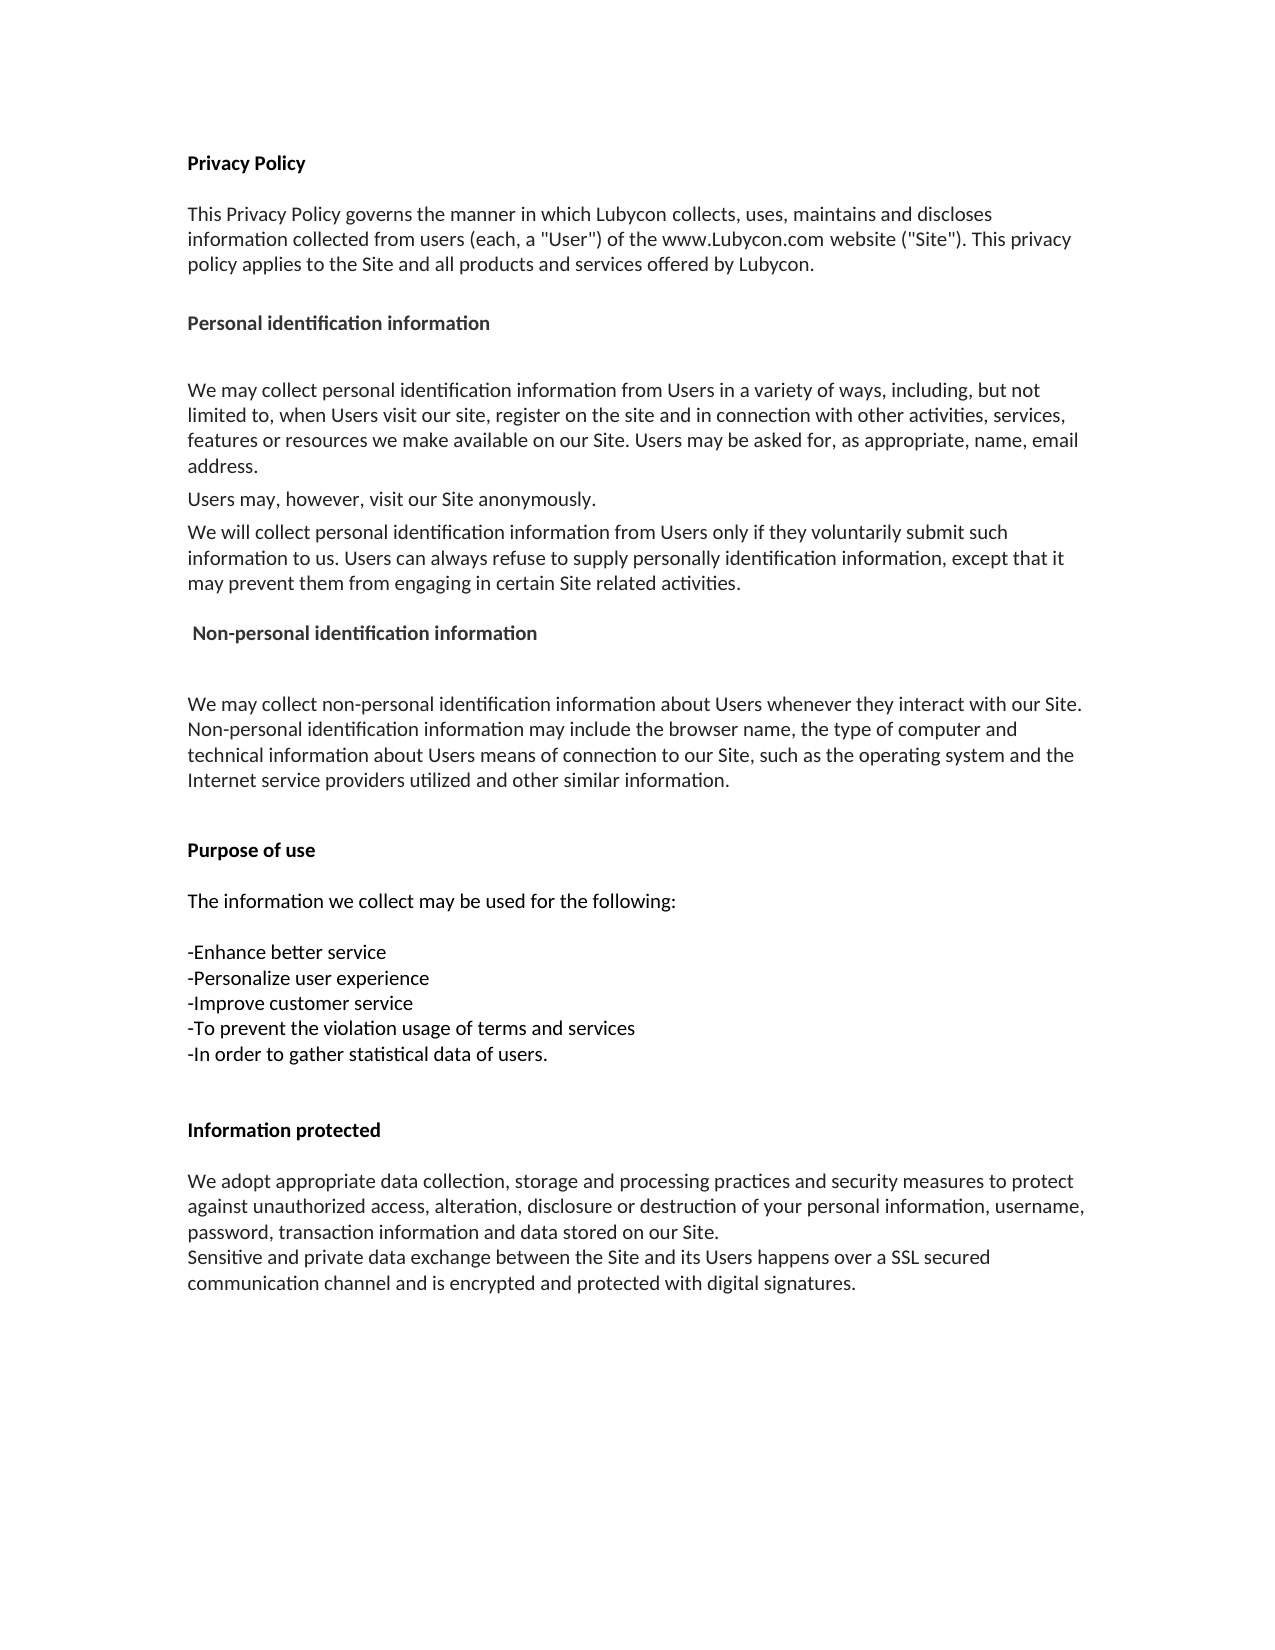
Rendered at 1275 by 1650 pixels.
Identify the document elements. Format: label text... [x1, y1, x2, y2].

text Privacy Policy [187, 150, 1087, 175]
text The information we collect may be used for the following: [187, 888, 1087, 914]
text Non-personal identification information [187, 603, 1087, 646]
text -To prevent the violation usage of terms and services [187, 1016, 1087, 1041]
text We adopt appropriate data collection, storage and processing practices and security measures to protect against unauthorized access, alteration, disclosure or destruction of your personal information, username, password, transaction information and data stored on our Site. Sensitive and private data exchange between the Site and its Users happens over a SSL secured communication channel and is encrypted and protected with digital signatures. [187, 1168, 1087, 1295]
text We will collect personal identification information from Users only if they voluntarily submit such information to us. Users can always refuse to supply personally identification information, except that it may prevent them from engaging in certain Site related activities. [187, 519, 1087, 596]
text Information protected [187, 1117, 1087, 1143]
text -In order to gather statistical data of users. [187, 1041, 1087, 1066]
text Personal identification information [187, 310, 1087, 336]
text We may collect personal identification information from Users in a variety of ways, including, but not limited to, when Users visit our site, register on the site and in connection with other activities, services, features or resources we make available on our Site. Users may be asked for, as appropriate, name, email address. [187, 377, 1087, 478]
text -Enhance better service [187, 939, 1087, 965]
text This Privacy Policy governs the manner in which Lubycon collects, uses, maintains and discloses information collected from users (each, a "User") of the www.Lubycon.com website ("Site"). This privacy policy applies to the Site and all products and services offered by Lubycon. [816, 201, 1087, 277]
text -Improve customer service [187, 990, 1087, 1016]
text Users may, however, visit our Site anonymously. [187, 486, 1087, 512]
text We may collect non-personal identification information about Users whenever they interact with our Site. Non-personal identification information may include the browser name, the type of computer and technical information about Users means of connection to our Site, such as the operating system and the Internet service providers utilized and other similar information. [187, 691, 1087, 793]
text Purpose of use [187, 838, 1087, 863]
text -Personalize user experience [187, 965, 1087, 990]
